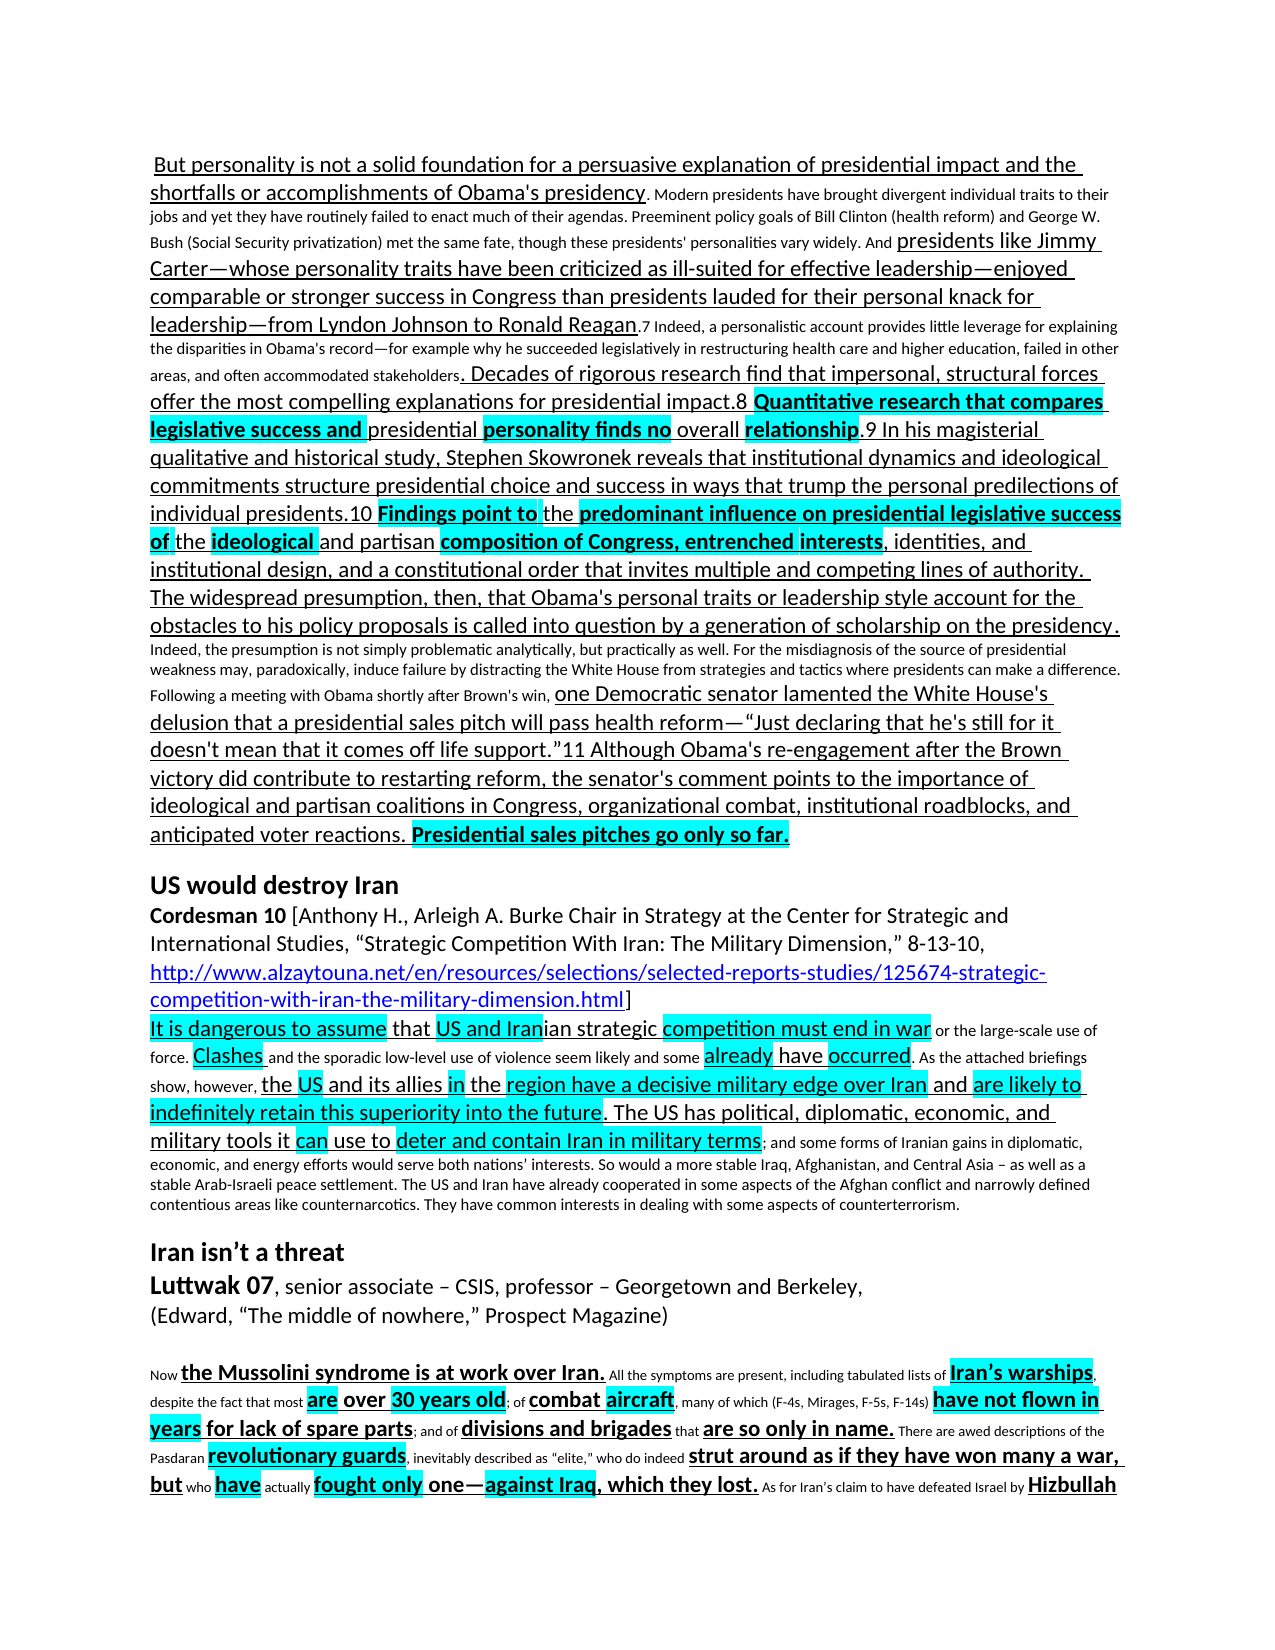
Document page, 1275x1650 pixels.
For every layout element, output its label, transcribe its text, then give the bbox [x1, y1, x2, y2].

text Luttwak 07, senior associate – CSIS, professor – Georgetown and Berkeley, [150, 1268, 1125, 1302]
text Cordesman 10 [Anthony H., Arleigh A. Burke Chair in Strategy at the Center for Strategic and International Studies, “Strategic Competition With Iran: The Military Dimension,” 8-13-10, http://www.alzaytouna.net/en/resources/selections/selected-reports-studies/125674-strategic-competition-with-iran-the-military-dimension.html] [150, 902, 1125, 1014]
text But personality is not a solid foundation for a persuasive explanation of presidential impact and the shortfalls or accomplishments of Obama's presidency. Modern presidents have brought divergent individual traits to their jobs and yet they have routinely failed to enact much of their agendas. Preeminent policy goals of Bill Clinton (health reform) and George W. Bush (Social Security privatization) met the same fate, though these presidents' personalities vary widely. And presidents like Jimmy Carter—whose personality traits have been criticized as ill-suited for effective leadership—enjoyed comparable or stronger success in Congress than presidents lauded for their personal knack for leadership—from Lyndon Johnson to Ronald Reagan.7 Indeed, a personalistic account provides little leverage for explaining the disparities in Obama's record—for example why he succeeded legislatively in restructuring health care and higher education, failed in other areas, and often accommodated stakeholders. Decades of rigorous research find that impersonal, structural forces offer the most compelling explanations for presidential impact.8 Quantitative research that compares legislative success and presidential personality finds no overall relationship.9 In his magisterial qualitative and historical study, Stephen Skowronek reveals that institutional dynamics and ideological commitments structure presidential choice and success in ways that trump the personal predilections of individual presidents.10 Findings point to the predominant influence on presidential legislative success of the ideological and partisan composition of Congress, entrenched interests, identities, and institutional design, and a constitutional order that invites multiple and competing lines of authority. The widespread presumption, then, that Obama's personal traits or leadership style account for the obstacles to his policy proposals is called into question by a generation of scholarship on the presidency. Indeed, the presumption is not simply problematic analytically, but practically as well. For the misdiagnosis of the source of presidential weakness may, paradoxically, induce failure by distracting the White House from strategies and tactics where presidents can make a difference. Following a meeting with Obama shortly after Brown's win, one Democratic senator lamented the White House's delusion that a presidential sales pitch will pass health reform—“Just declaring that he's still for it doesn't mean that it comes off life support.”11 Although Obama's re-engagement after the Brown victory did contribute to restarting reform, the senator's comment points to the importance of ideological and partisan coalitions in Congress, organizational combat, institutional roadblocks, and anticipated voter reactions. Presidential sales pitches go only so far. [150, 150, 1125, 848]
text It is dangerous to assume that US and Iranian strategic competition must end in war or the large-scale use of force. Clashes and the sporadic low-level use of violence seem likely and some already have occurred. As the attached briefings show, however, the US and its allies in the region have a decisive military edge over Iran and are likely to indefinitely retain this superiority into the future. The US has political, diplomatic, economic, and military tools it can use to deter and contain Iran in military terms; and some forms of Iranian gains in diplomatic, economic, and energy efforts would serve both nations’ interests. So would a more stable Iraq, Afghanistan, and Central Asia – as well as a stable Arab-Israeli peace settlement. The US and Iran have already cooperated in some aspects of the Afghan conflict and narrowly defined contentious areas like counternarcotics. They have common interests in dealing with some aspects of counterterrorism. [150, 1014, 1125, 1215]
subtitle Iran isn’t a threat [150, 1236, 1125, 1268]
text (Edward, “The middle of nowhere,” Prospect Magazine) [150, 1302, 1125, 1329]
subtitle US would destroy Iran [150, 868, 1125, 902]
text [150, 1358, 1125, 1498]
